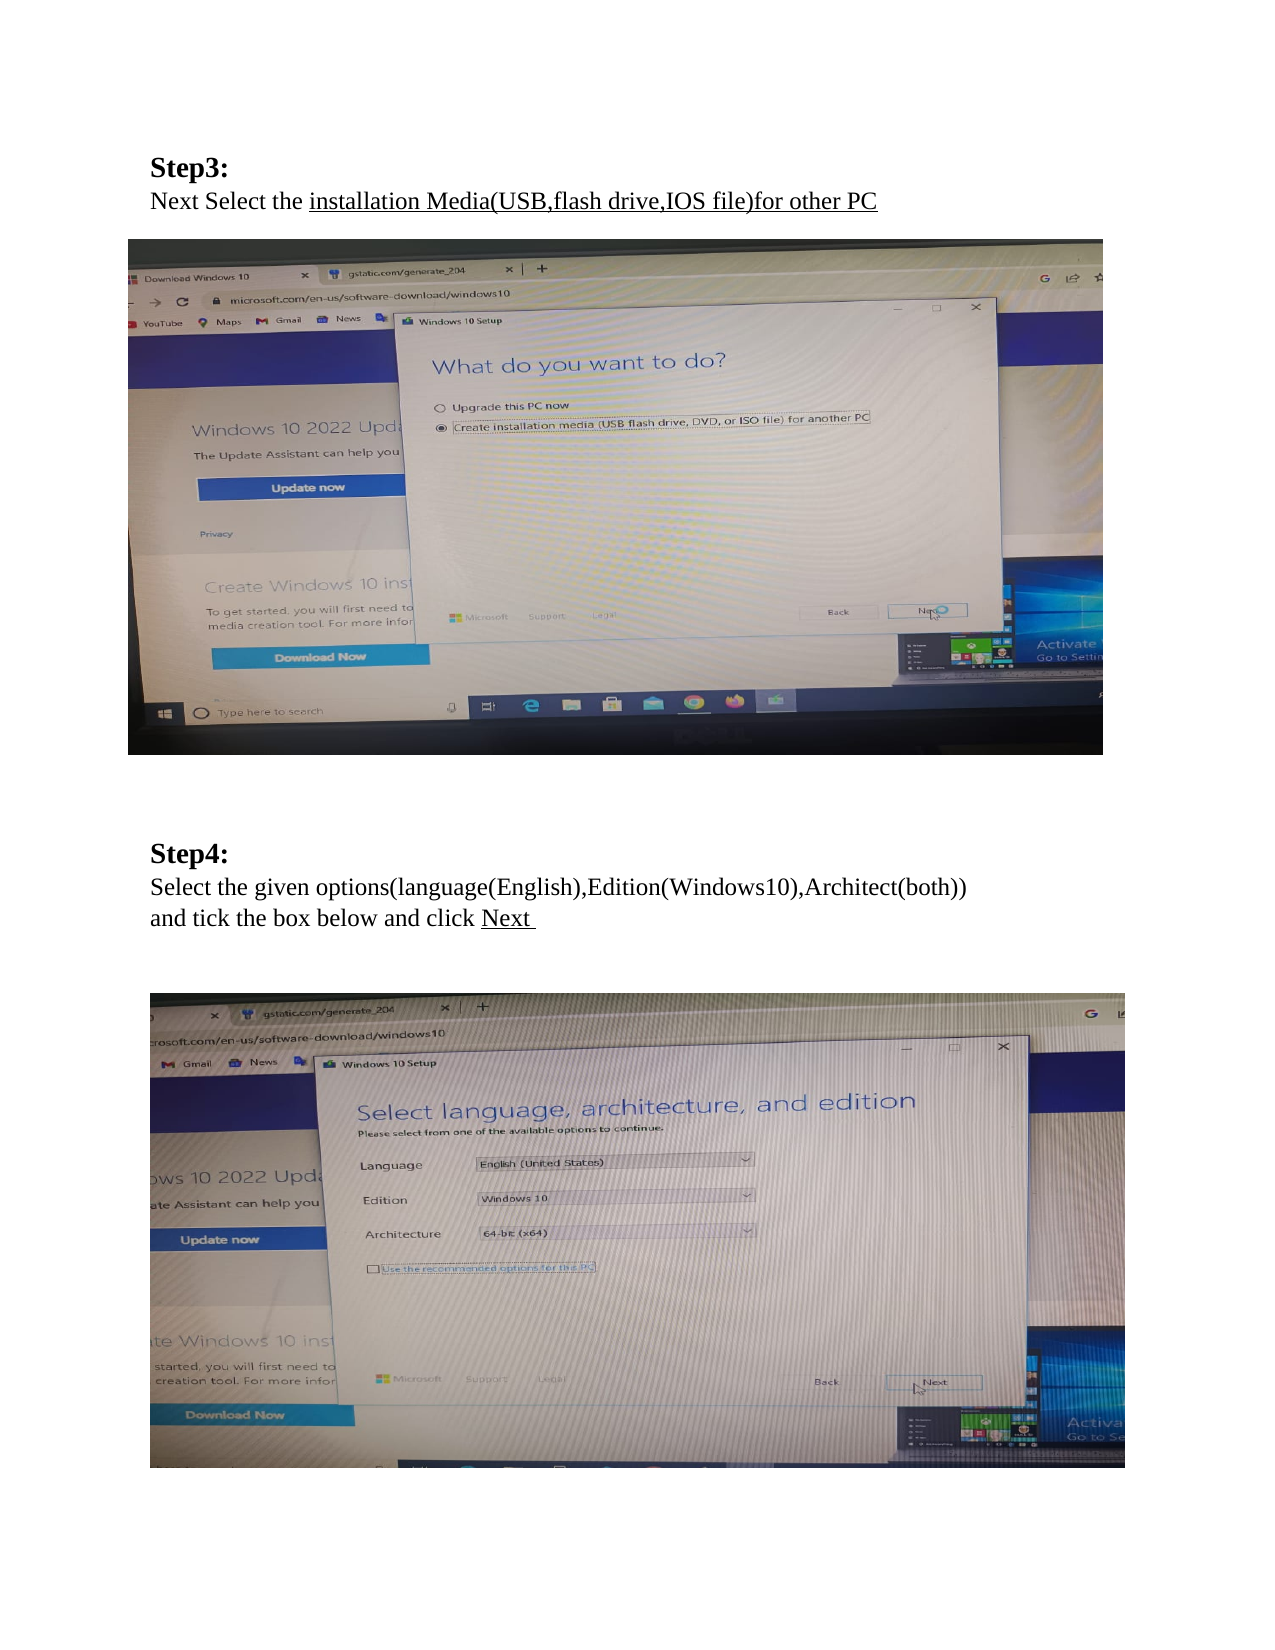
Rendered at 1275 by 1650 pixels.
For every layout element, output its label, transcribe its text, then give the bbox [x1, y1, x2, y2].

text Step3: Next Select the installation Media(USB,flash drive,IOS file)for other PC [150, 150, 1125, 214]
picture [150, 993, 1125, 1468]
text Step4: Select the given options(language(English),Edition(Windows10),Architect(both)) and tick the box below and click Next [150, 836, 1125, 932]
picture [128, 239, 1103, 755]
